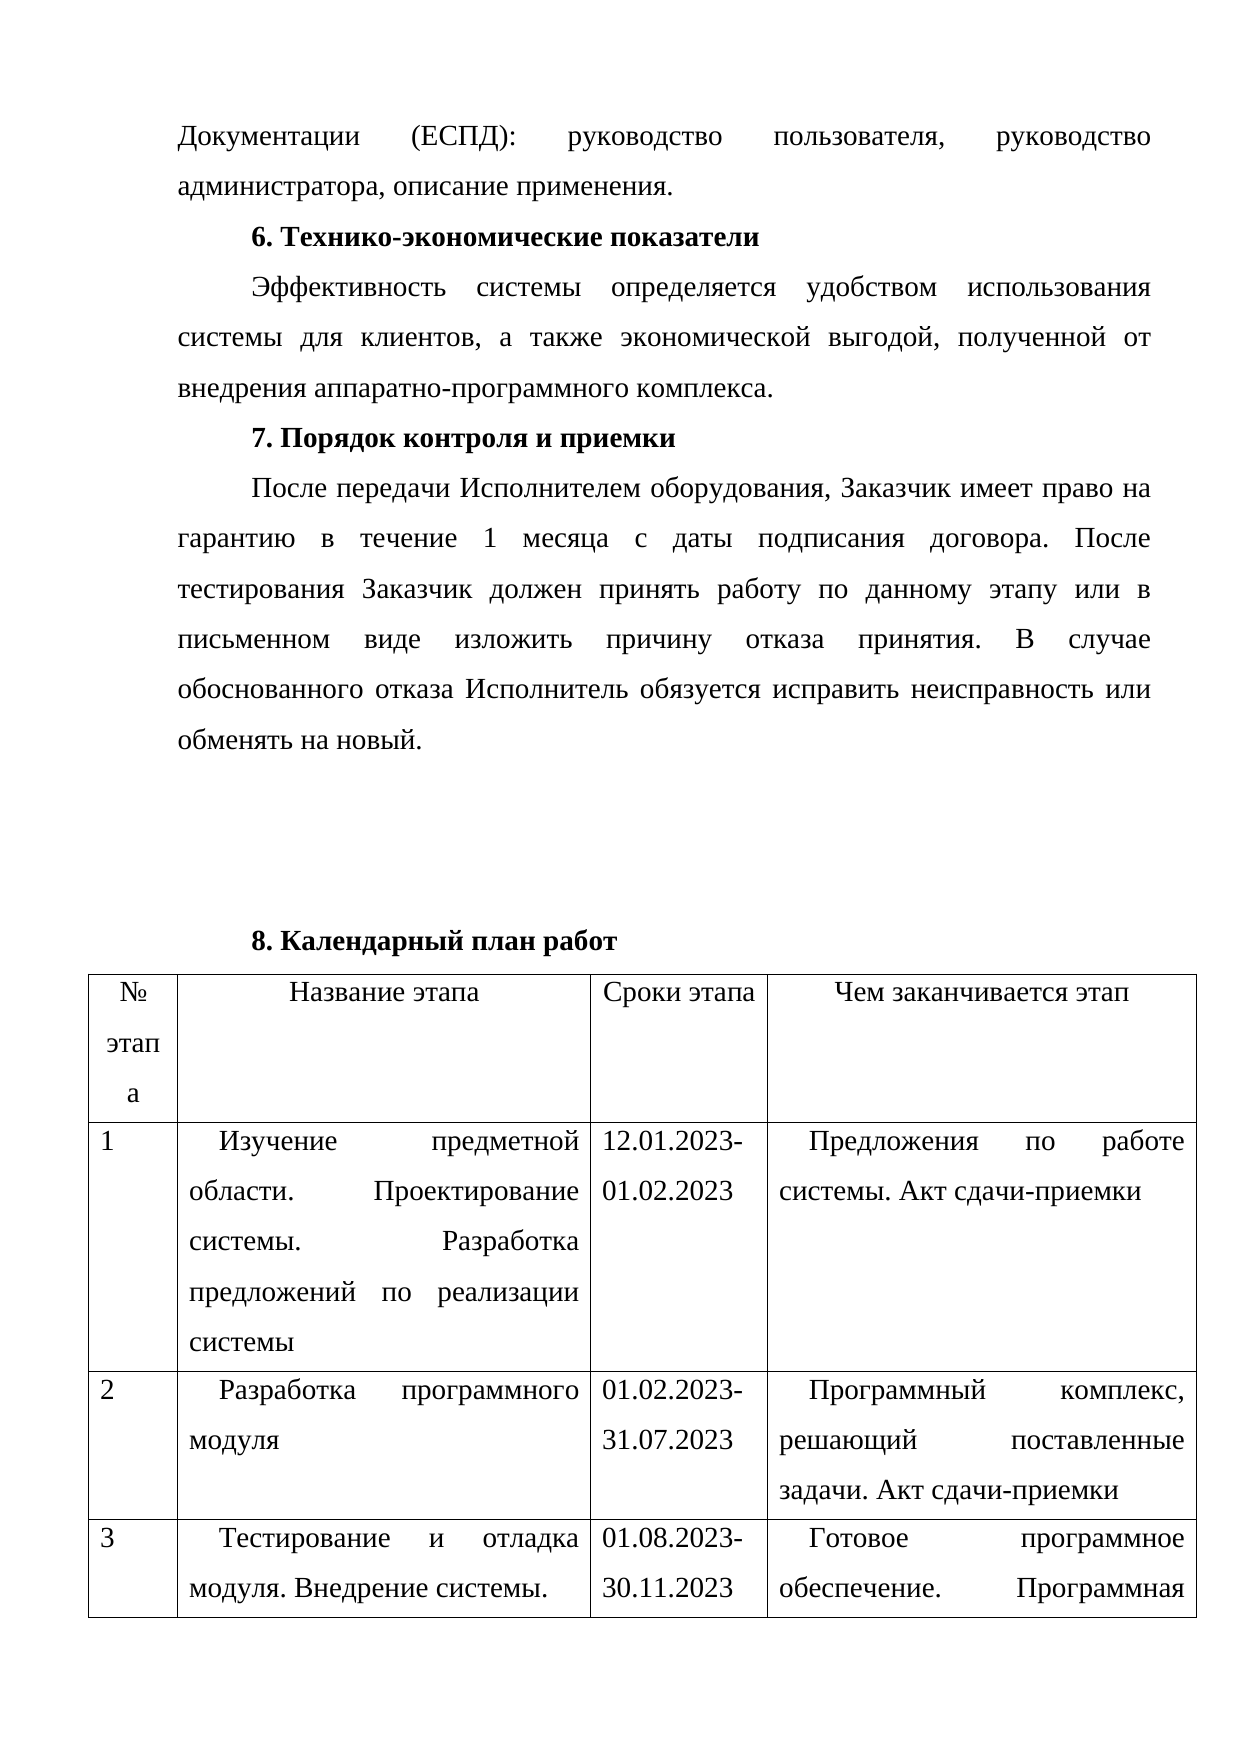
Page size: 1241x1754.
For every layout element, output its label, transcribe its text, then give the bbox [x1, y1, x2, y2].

table_cell 1 [89, 1123, 177, 1371]
list 6. Технико-экономические показатели [177, 219, 1152, 252]
table_header Сроки этапа [591, 975, 767, 1122]
table_cell 01.02.2023- 31.07.2023 [591, 1372, 767, 1519]
list После передачи Исполнителем оборудования, Заказчик имеет право на гарантию в течение 1 месяца с даты подписания договора. После тестирования Заказчик должен принять работу по данному этапу или в письменном виде изложить причину отказа принятия. В случае обоснованного отказа Исполнитель обязуется исправить неисправность или обменять на новый. [177, 470, 1152, 755]
table_cell 2 [89, 1372, 177, 1519]
table_cell 12.01.2023- 01.02.2023 [591, 1123, 767, 1371]
table_header Название этапа [178, 975, 590, 1122]
list Эффективность системы определяется удобством использования системы для клиентов, а также экономической выгодой, полученной от внедрения аппаратно-программного комплекса. [177, 269, 1152, 403]
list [177, 118, 1152, 202]
list 7. Порядок контроля и приемки [177, 420, 1152, 453]
table_header № этапа [89, 975, 177, 1122]
table_header Чем заканчивается этап [768, 975, 1196, 1122]
table_cell Разработка программного модуля [178, 1372, 590, 1519]
table_cell Предложения по работе системы. Акт сдачи-приемки [768, 1123, 1196, 1371]
list 8. Календарный план работ [177, 923, 1152, 957]
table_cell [768, 1520, 1196, 1617]
table_cell 3 [89, 1520, 177, 1617]
table_cell Программный комплекс, решающий поставленные задачи. Акт сдачи-приемки [768, 1372, 1196, 1519]
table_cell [178, 1520, 590, 1617]
table_cell Изучение предметной области. Проектирование системы. Разработка предложений по реализации системы [178, 1123, 590, 1371]
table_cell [591, 1520, 767, 1617]
